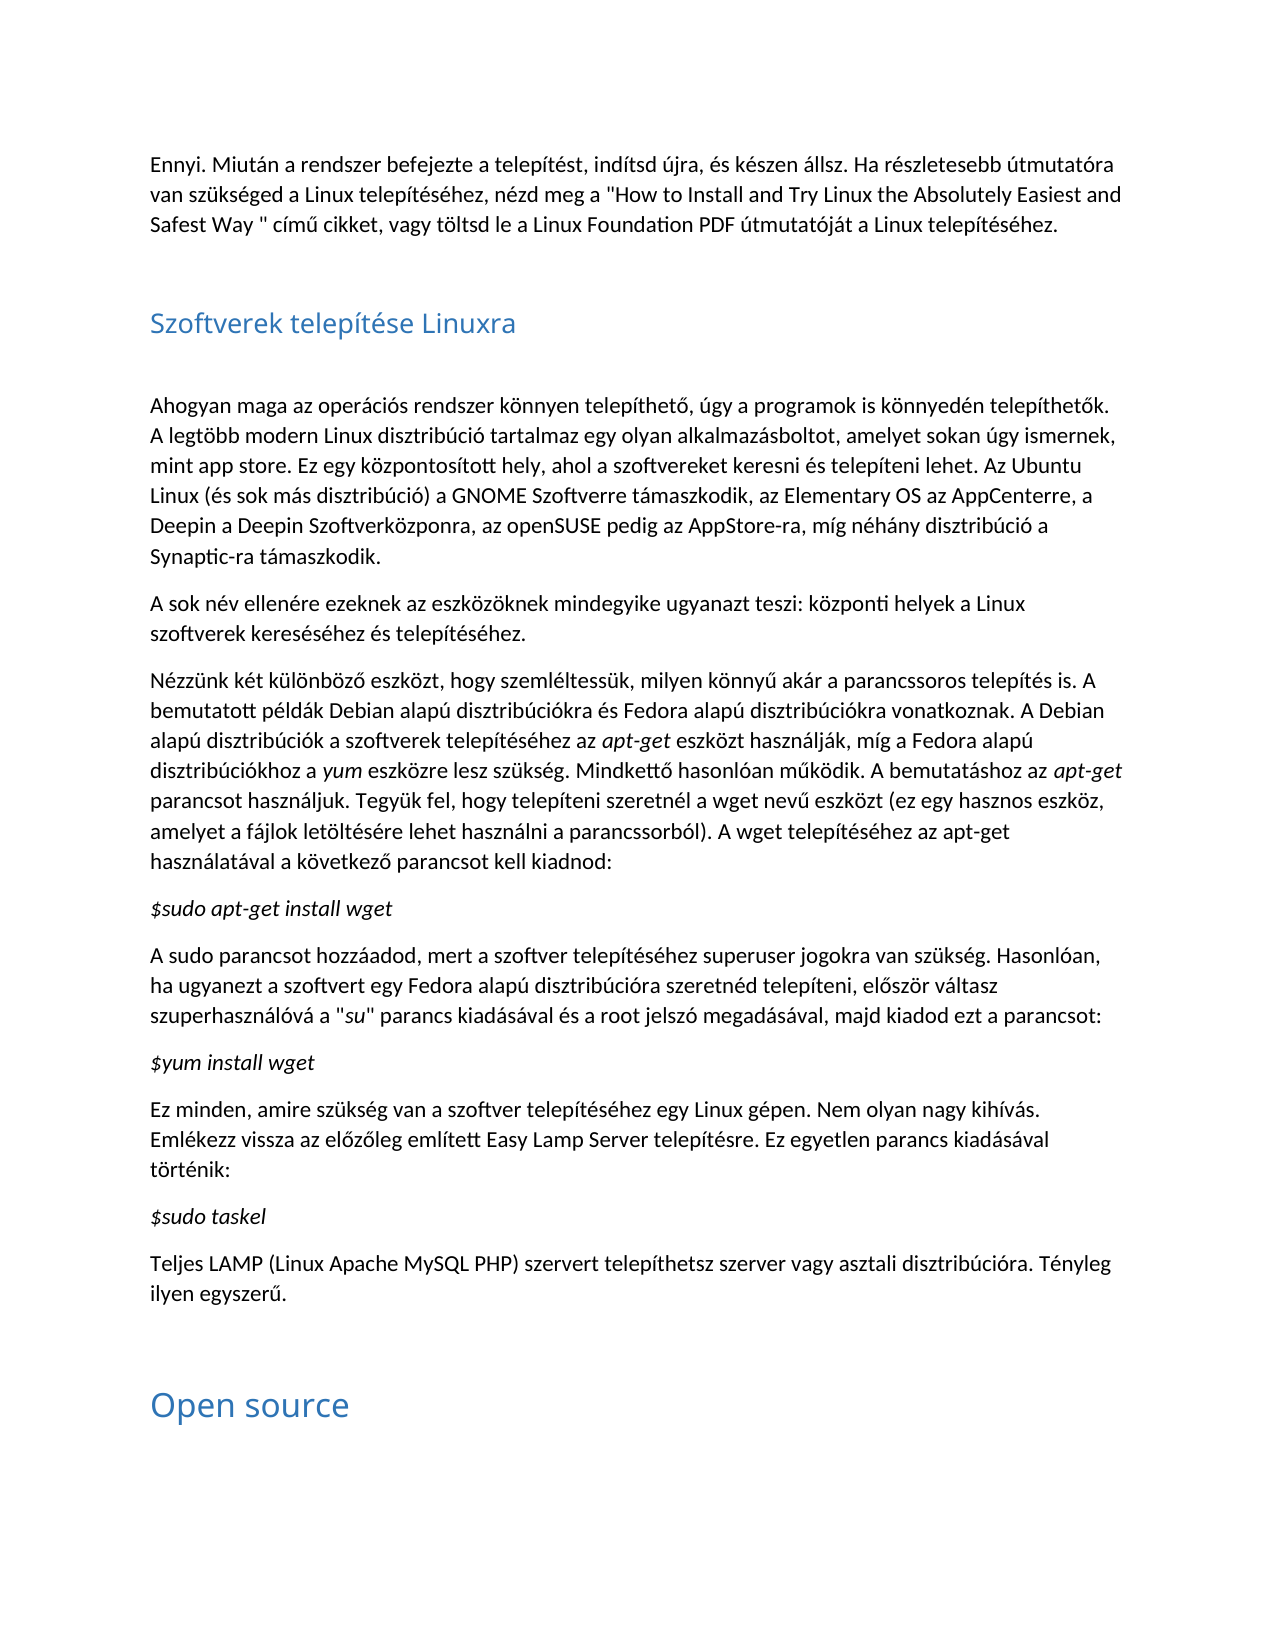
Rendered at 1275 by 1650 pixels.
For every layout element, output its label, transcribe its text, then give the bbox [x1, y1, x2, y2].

text $yum install wget [150, 1048, 1125, 1076]
text Teljes LAMP (Linux Apache MySQL PHP) szervert telepíthetsz szerver vagy asztali disztribúcióra. Tényleg ilyen egyszerű. [150, 1249, 1125, 1307]
text Ennyi. Miután a rendszer befejezte a telepítést, indítsd újra, és készen állsz. Ha részletesebb útmutatóra van szükséged a Linux telepítéséhez, nézd meg a "How to Install and Try Linux the Absolutely Easiest and Safest Way " című cikket, vagy töltsd le a Linux Foundation PDF útmutatóját a Linux telepítéséhez. [150, 150, 1125, 238]
text Nézzünk két különböző eszközt, hogy szemléltessük, milyen könnyű akár a parancssoros telepítés is. A bemutatott példák Debian alapú disztribúciókra és Fedora alapú disztribúciókra vonatkoznak. A Debian alapú disztribúciók a szoftverek telepítéséhez az apt-get eszközt használják, míg a Fedora alapú disztribúciókhoz a yum eszközre lesz szükség. Mindkettő hasonlóan működik. A bemutatáshoz az apt-get parancsot használjuk. Tegyük fel, hogy telepíteni szeretnél a wget nevű eszközt (ez egy hasznos eszköz, amelyet a fájlok letöltésére lehet használni a parancssorból). A wget telepítéséhez az apt-get használatával a következő parancsot kell kiadnod: [150, 666, 1125, 875]
text $sudo apt-get install wget [150, 894, 1125, 922]
subtitle Szoftverek telepítése Linuxra [150, 304, 1125, 341]
subtitle Open source [150, 1381, 1125, 1427]
text A sok név ellenére ezeknek az eszközöknek mindegyike ugyanazt teszi: központi helyek a Linux szoftverek kereséséhez és telepítéséhez. [150, 589, 1125, 647]
text Ez minden, amire szükség van a szoftver telepítéséhez egy Linux gépen. Nem olyan nagy kihívás. Emlékezz vissza az előzőleg említett Easy Lamp Server telepítésre. Ez egyetlen parancs kiadásával történik: [150, 1095, 1125, 1183]
text Ahogyan maga az operációs rendszer könnyen telepíthető, úgy a programok is könnyedén telepíthetők. A legtöbb modern Linux disztribúció tartalmaz egy olyan alkalmazásboltot, amelyet sokan úgy ismernek, mint app store. Ez egy központosított hely, ahol a szoftvereket keresni és telepíteni lehet. Az Ubuntu Linux (és sok más disztribúció) a GNOME Szoftverre támaszkodik, az Elementary OS az AppCenterre, a Deepin a Deepin Szoftverközponra, az openSUSE pedig az AppStore-ra, míg néhány disztribúció a Synaptic-ra támaszkodik. [150, 391, 1125, 570]
text $sudo taskel [150, 1202, 1125, 1230]
text A sudo parancsot hozzáadod, mert a szoftver telepítéséhez superuser jogokra van szükség. Hasonlóan, ha ugyanezt a szoftvert egy Fedora alapú disztribúcióra szeretnéd telepíteni, először váltasz szuperhasználóvá a "su" parancs kiadásával és a root jelszó megadásával, majd kiadod ezt a parancsot: [150, 941, 1125, 1029]
